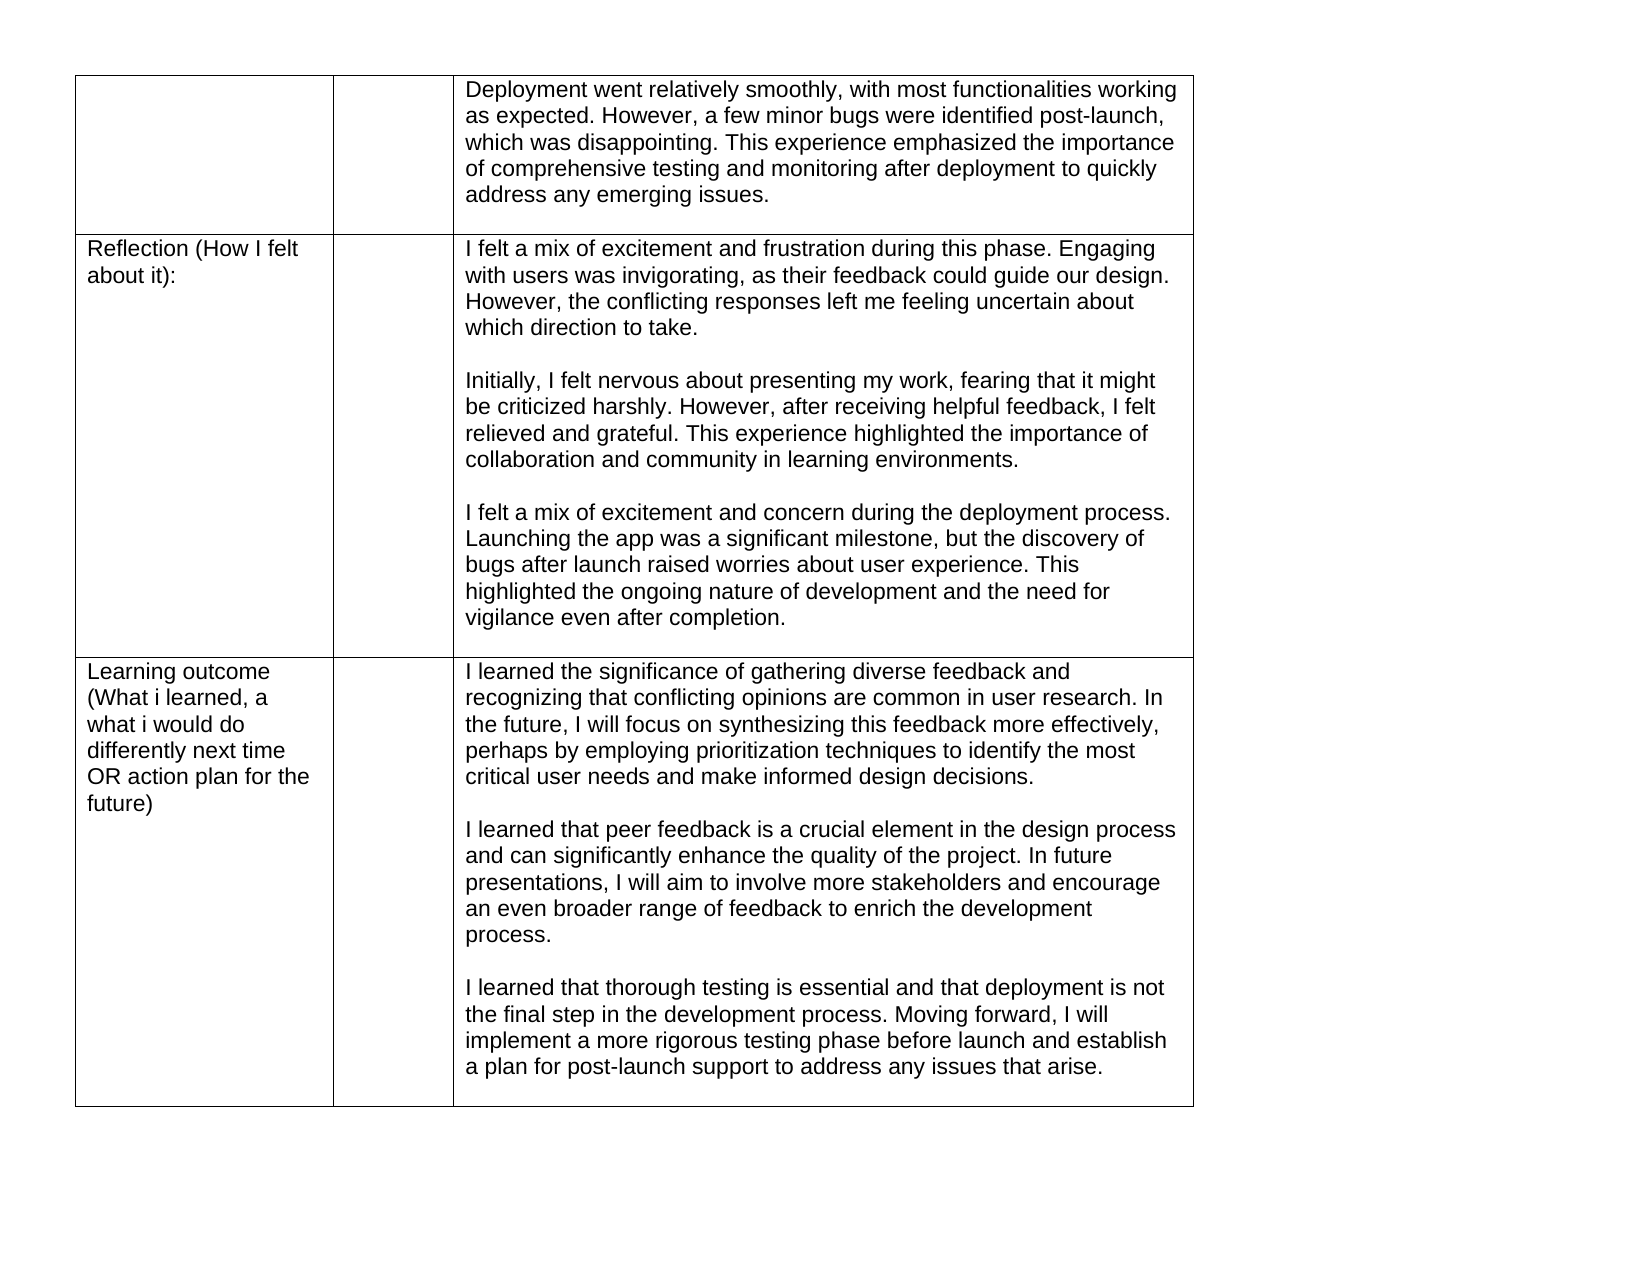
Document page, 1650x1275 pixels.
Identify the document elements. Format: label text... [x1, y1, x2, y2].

table_cell I learned the significance of gathering diverse feedback and recognizing that conflicting opinions are common in user research. In the future, I will focus on synthesizing this feedback more effectively, perhaps by employing prioritization techniques to identify the most critical user needs and make informed design decisions. I learned that peer feedback is a crucial element in the design process and can significantly enhance the quality of the project. In future presentations, I will aim to involve more stakeholders and encourage an even broader range of feedback to enrich the development process. I learned that thorough testing is essential and that deployment is not the final step in the development process. Moving forward, I will implement a more rigorous testing phase before launch and establish a plan for post-launch support to address any issues that arise. [454, 658, 1193, 1106]
table_cell [334, 658, 453, 1106]
table_cell [334, 235, 453, 657]
table_cell Learning outcome (What i learned, a what i would do differently next time OR action plan for the future) [76, 658, 333, 1106]
table_cell I felt a mix of excitement and frustration during this phase. Engaging with users was invigorating, as their feedback could guide our design. However, the conflicting responses left me feeling uncertain about which direction to take. Initially, I felt nervous about presenting my work, fearing that it might be criticized harshly. However, after receiving helpful feedback, I felt relieved and grateful. This experience highlighted the importance of collaboration and community in learning environments. I felt a mix of excitement and concern during the deployment process. Launching the app was a significant milestone, but the discovery of bugs after launch raised worries about user experience. This highlighted the ongoing nature of development and the need for vigilance even after completion. [454, 235, 1193, 657]
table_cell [76, 76, 333, 234]
table_cell [334, 76, 453, 234]
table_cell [454, 76, 1193, 234]
table_cell Reflection (How I felt about it): [76, 235, 333, 657]
